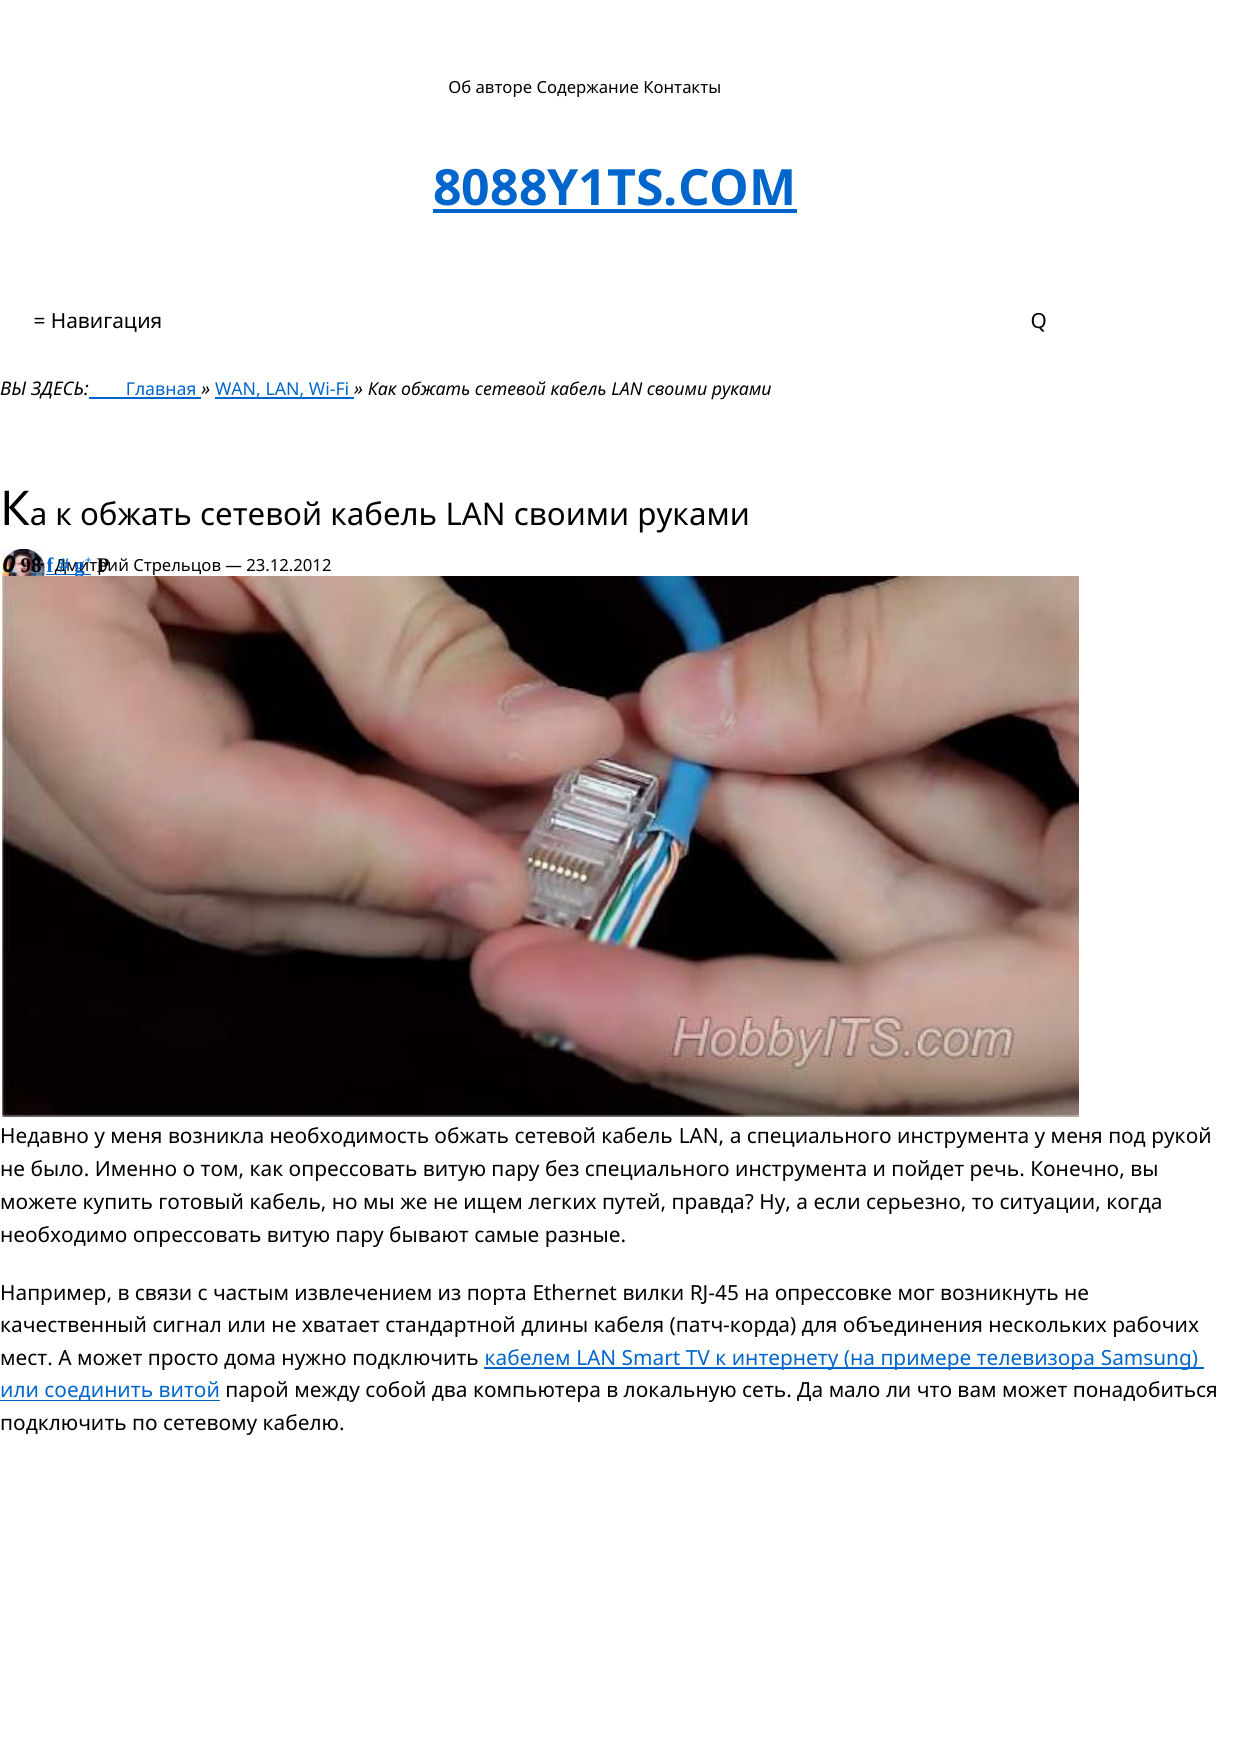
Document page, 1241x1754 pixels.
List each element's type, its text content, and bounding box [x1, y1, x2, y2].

text Ка к обжать сетевой кабель LAN своими руками [0, 487, 1240, 535]
picture [2, 576, 1079, 1117]
text ВЫ ЗДЕСЬ: Главная » WAN, LAN, Wi-Fi » Как обжать сетевой кабель LAN своими руками [0, 342, 1240, 409]
text Например, в связи с частым извлечением из порта Ethernet вилки RJ-45 на опрессовке мог возникнуть не качественный сигнал или не хватает стандартной длины кабеля (патч-корда) для объединения нескольких рабочих мест. А может просто дома нужно подключить кабелем LAN Smart TV к интернету (на примере телевизора Samsung) или соединить витой парой между собой два компьютера в локальную сеть. Да мало ли что вам может понадобиться подключить по сетевому кабелю. [0, 1274, 1240, 1437]
text 8088Y1TS.COM [0, 166, 1230, 216]
text = Навигация Q [33, 274, 1240, 342]
